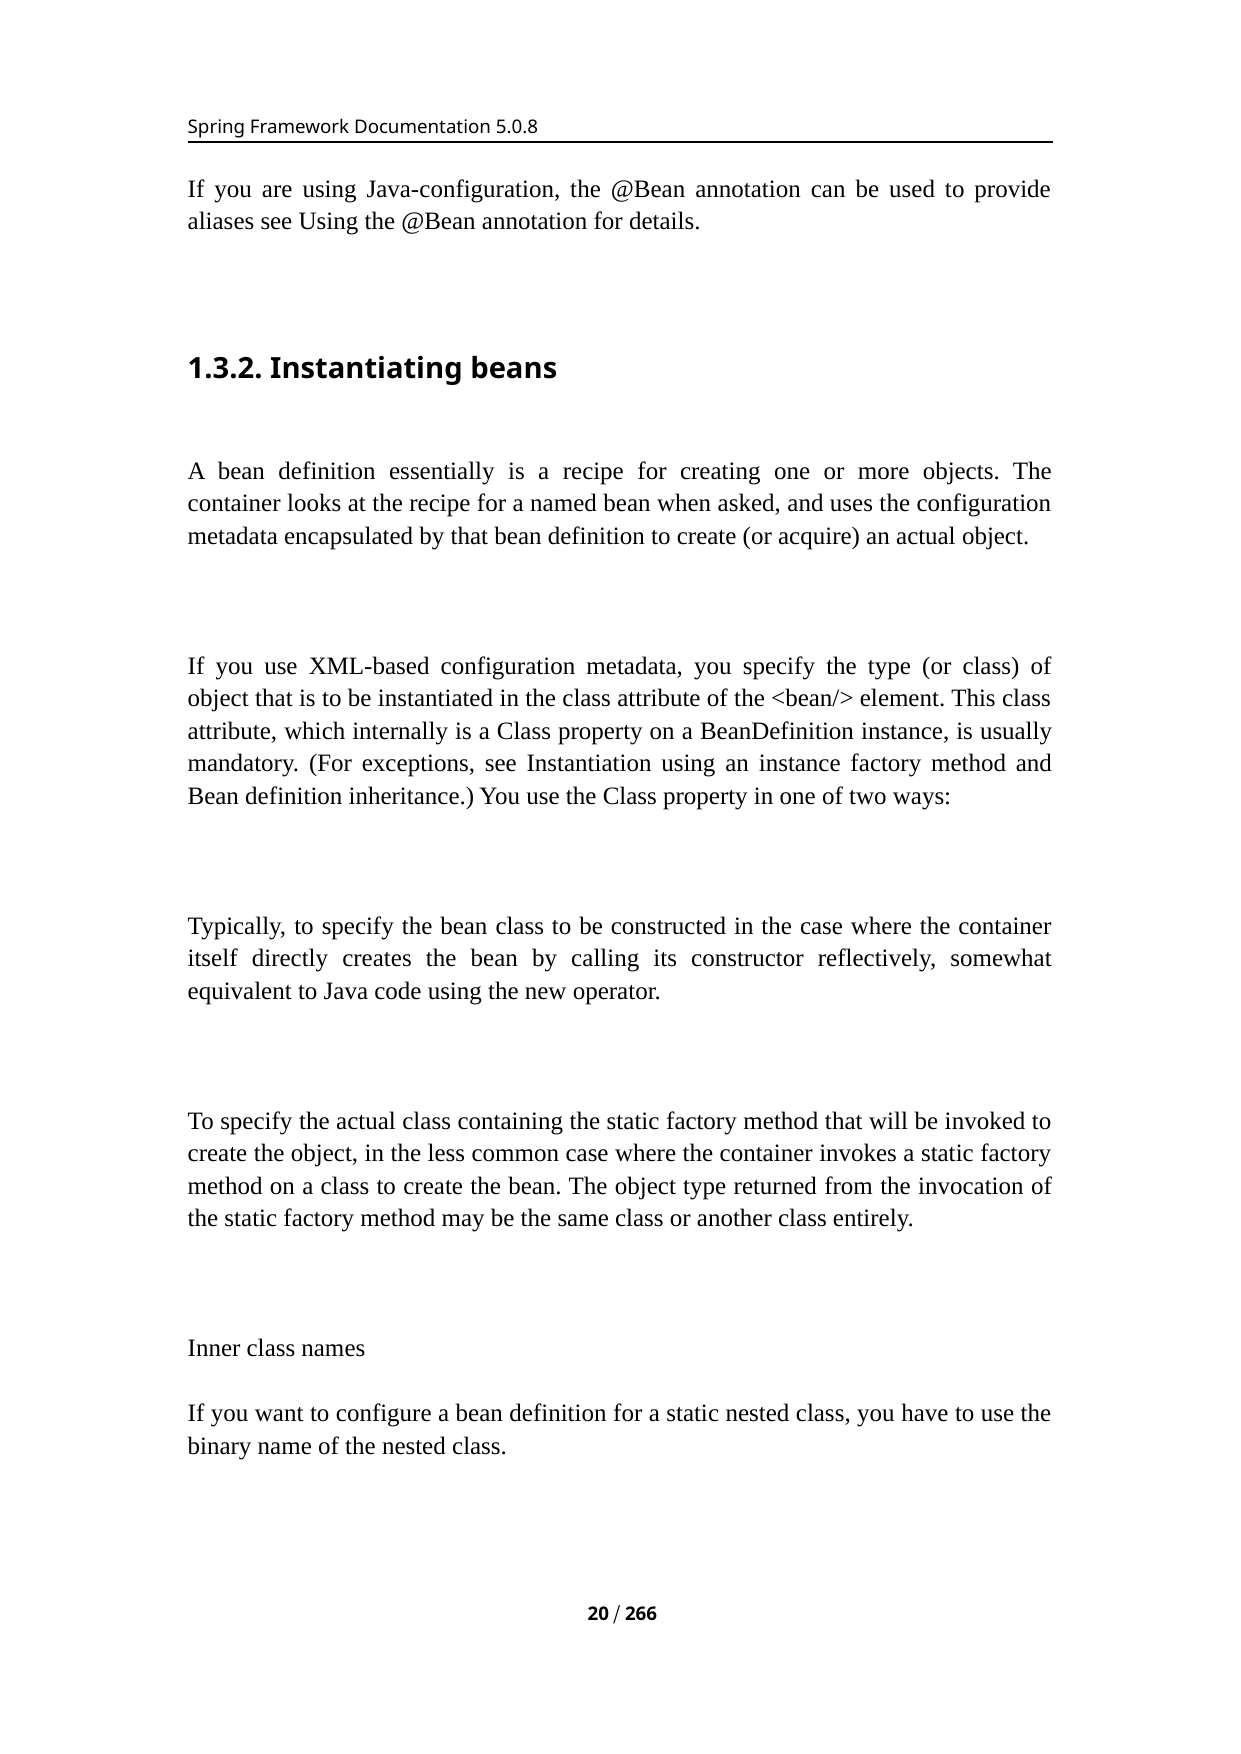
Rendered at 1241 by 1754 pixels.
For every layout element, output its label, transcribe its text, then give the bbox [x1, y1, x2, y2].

subtitle 1.3.2. Instantiating beans [187, 334, 1053, 399]
text If you are using Java-configuration, the @Bean annotation can be used to provide aliases see Using the @Bean annotation for details. [187, 172, 1053, 237]
text If you use XML-based configuration metadata, you specify the type (or class) of object that is to be instantiated in the class attribute of the <bean/> element. This class attribute, which internally is a Class property on a BeanDefinition instance, is usually mandatory. (For exceptions, see Instantiation using an instance factory method and Bean definition inheritance.) You use the Class property in one of two ways: [187, 649, 1053, 812]
text To specify the actual class containing the static factory method that will be invoked to create the object, in the less common case where the container invokes a static factory method on a class to create the bean. The object type returned from the invocation of the static factory method may be the same class or another class entirely. [187, 1104, 1053, 1234]
text A bean definition essentially is a recipe for creating one or more objects. The container looks at the recipe for a named bean when asked, and uses the configuration metadata encapsulated by that bean definition to create (or acquire) an actual object. [187, 454, 1053, 552]
text Typically, to specify the bean class to be constructed in the case where the container itself directly creates the bean by calling its constructor reflectively, somewhat equivalent to Java code using the new operator. [187, 909, 1053, 1007]
text If you want to configure a bean definition for a static nested class, you have to use the binary name of the nested class. [187, 1397, 1053, 1462]
text Inner class names [187, 1332, 1053, 1364]
